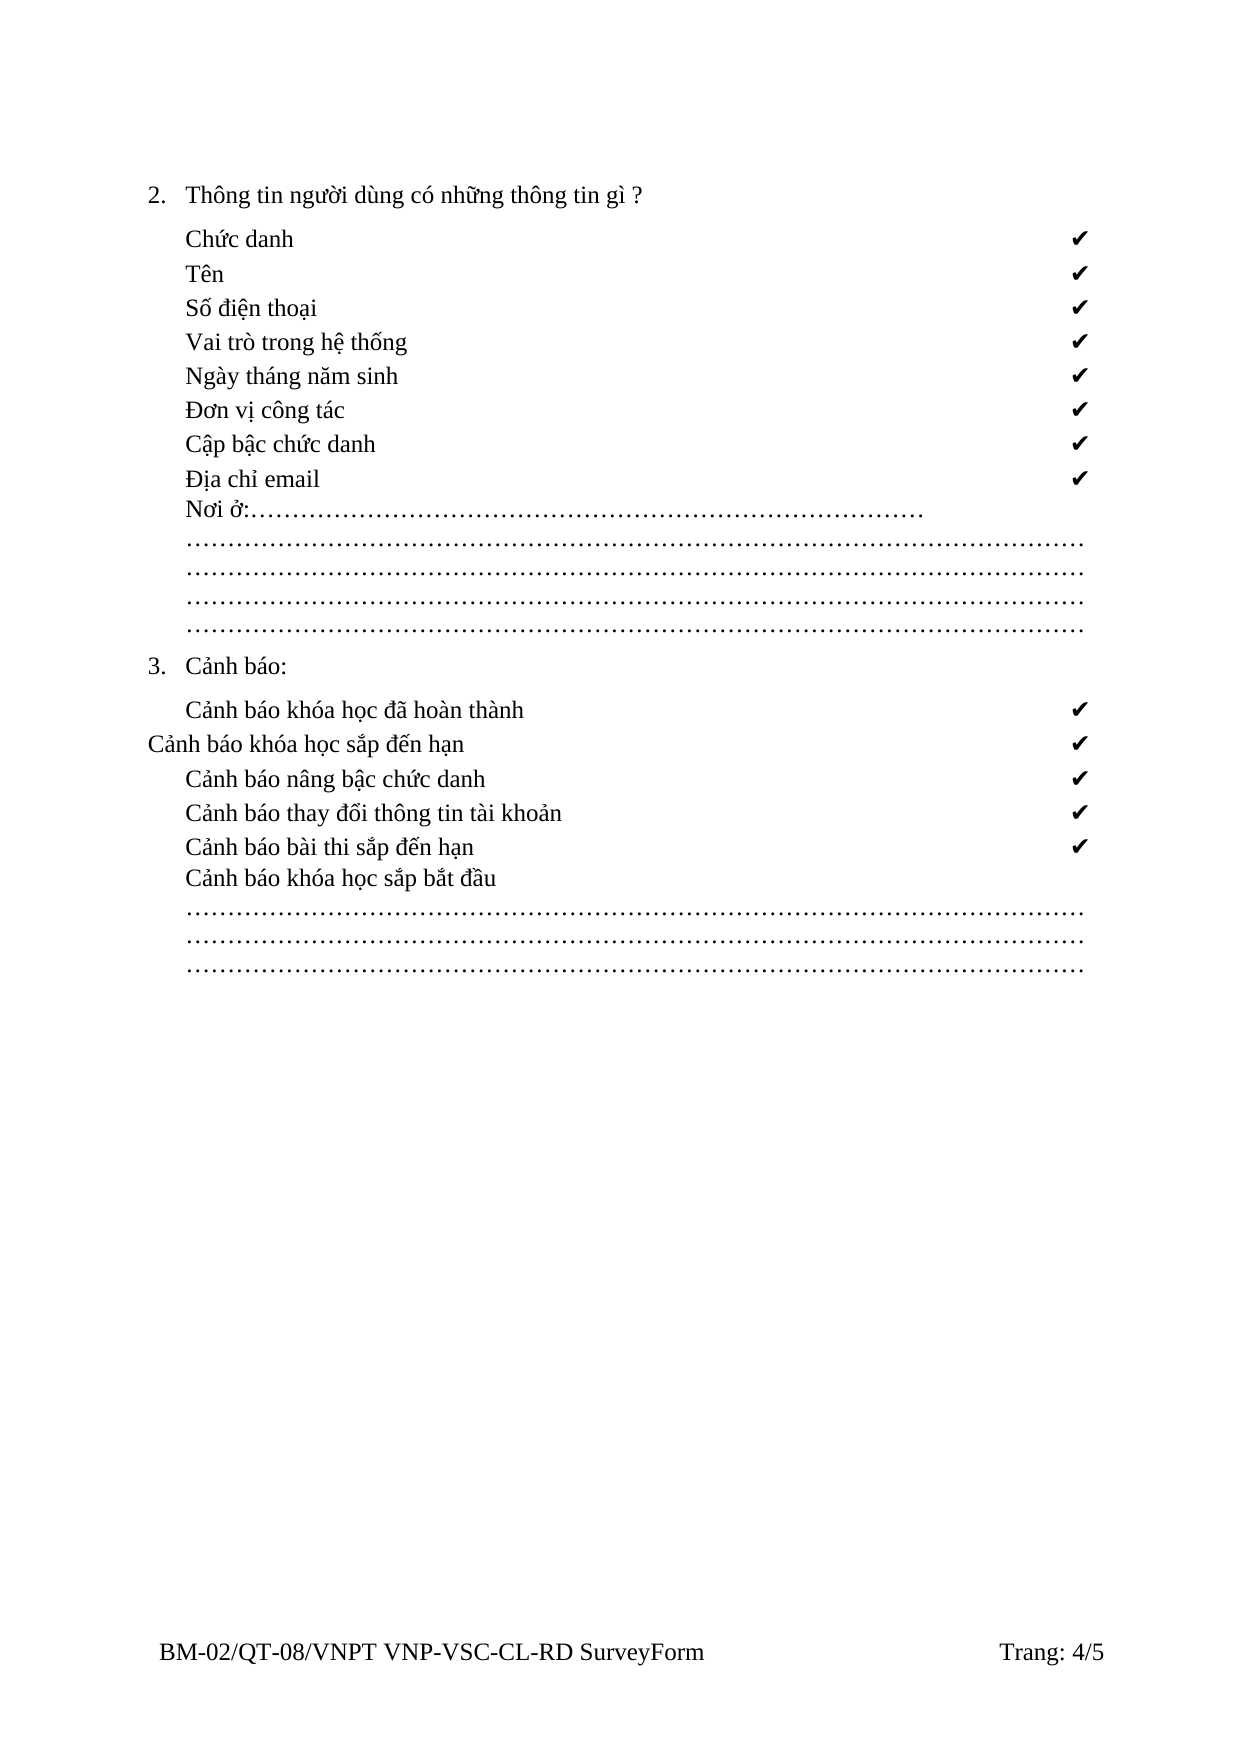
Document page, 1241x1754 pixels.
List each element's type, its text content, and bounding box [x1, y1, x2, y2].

text ……………………………………………………………………………………………………………………………………………………………………………………………………………………………………………………………………………………………… [185, 892, 1092, 978]
text Chức danh ✔ [148, 221, 1092, 255]
text Cảnh báo nâng bậc chức danh ✔ [185, 760, 1092, 794]
text Cảnh báo khóa học sắp đến hạn ✔ [148, 726, 1092, 760]
text ……………………………………………………………………………………………………………………………………………………………………………………………………………………………………………………………………………………………………………………………………………………………………………………………… [185, 523, 1092, 638]
text Nơi ở:……………………………………………………………………… [185, 494, 1092, 523]
list Cảnh báo: [148, 651, 1092, 679]
text Số điện thoại ✔ [185, 289, 1092, 323]
text Vai trò trong hệ thống ✔ [185, 323, 1092, 358]
text Ngày tháng năm sinh ✔ [185, 358, 1092, 392]
text Cảnh báo thay đổi thông tin tài khoản ✔ [185, 794, 1092, 828]
text Cảnh báo khóa học đã hoàn thành ✔ [185, 692, 1092, 726]
text Tên ✔ [185, 255, 1092, 289]
text Cảnh báo bài thi sắp đến hạn ✔ [185, 829, 1092, 863]
text Đơn vị công tác ✔ [185, 392, 1092, 426]
list Thông tin người dùng có những thông tin gì ? [148, 180, 1092, 208]
text Cảnh báo khóa học sắp bắt đầu [185, 863, 1092, 892]
text Cập bậc chức danh ✔ [185, 426, 1092, 460]
text Địa chỉ email ✔ [185, 460, 1092, 494]
